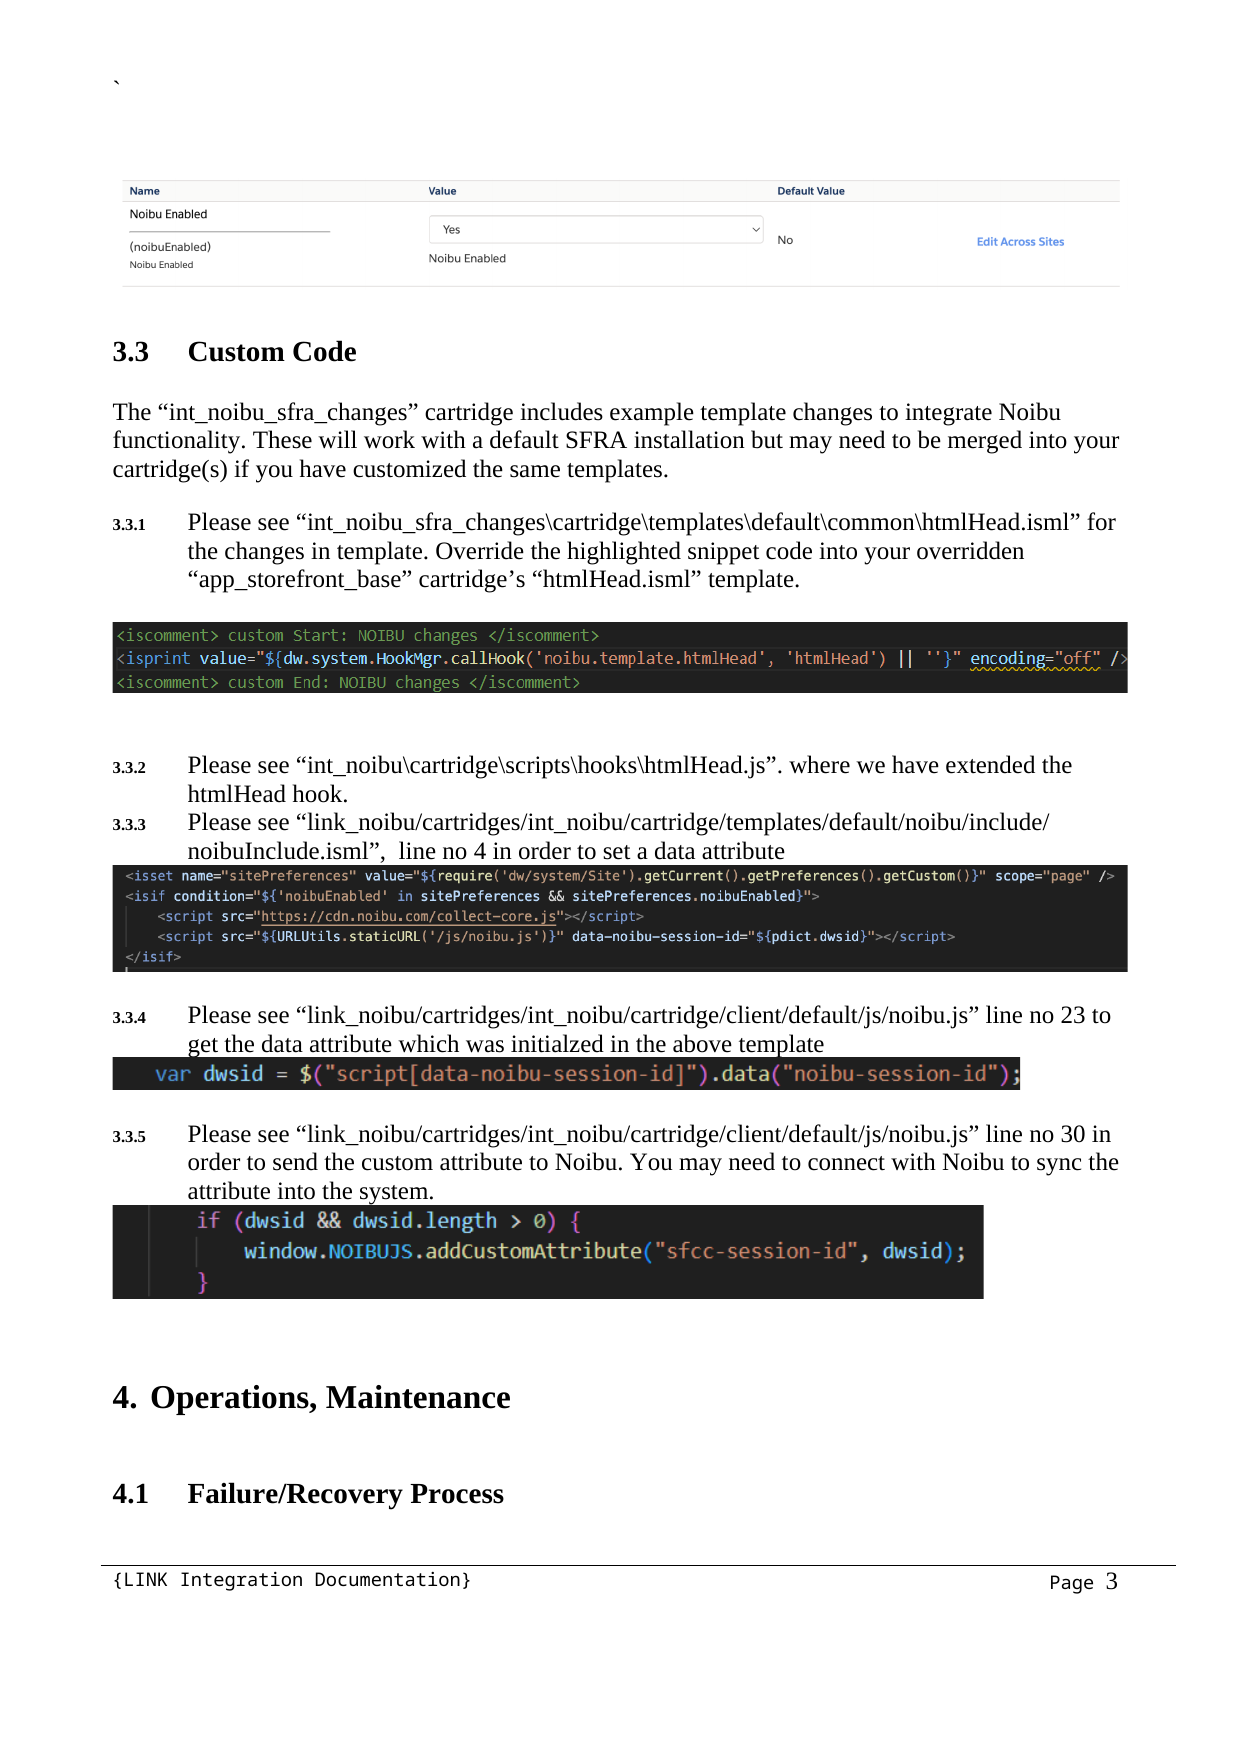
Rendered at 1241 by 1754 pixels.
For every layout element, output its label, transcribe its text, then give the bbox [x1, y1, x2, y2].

subtitle Operations, Maintenance [112, 1377, 1128, 1416]
list Please see “link_noibu/cartridges/int_noibu/cartridge/client/default/js/noibu.js” line no 23 to get the data attribute which was initialzed in the above template [112, 1000, 1128, 1057]
list Please see “int_noibu\cartridge\scripts\hooks\htmlHead.js”. where we have extended the htmlHead hook. [112, 750, 1128, 807]
list Please see “link_noibu/cartridges/int_noibu/cartridge/client/default/js/noibu.js” line no 30 in order to send the custom attribute to Noibu. You may need to connect with Noibu to sync the attribute into the system. [112, 1119, 1128, 1205]
picture [112, 865, 1128, 972]
picture [112, 622, 1128, 693]
subtitle Failure/Recovery Process [112, 1476, 1128, 1509]
list Please see “link_noibu/cartridges/int_noibu/cartridge/templates/default/noibu/include/noibuInclude.isml”, line no 4 in order to set a data attribute [112, 807, 1128, 865]
list Please see “int_noibu_sfra_changes\cartridge\templates\default\common\htmlHead.isml” for the changes in template. Override the highlighted snippet code into your overridden “app_storefront_base” cartridge’s “htmlHead.isml” template. [112, 507, 1128, 593]
subtitle Custom Code [112, 334, 1128, 368]
text The “int_noibu_sfra_changes” cartridge includes example template changes to integrate Noibu functionality. These will work with a default SFRA installation but may need to be merged into your cartridge(s) if you have customized the same templates. [112, 397, 1128, 483]
picture [112, 1057, 1021, 1090]
picture [112, 1205, 984, 1299]
picture [112, 178, 1128, 290]
